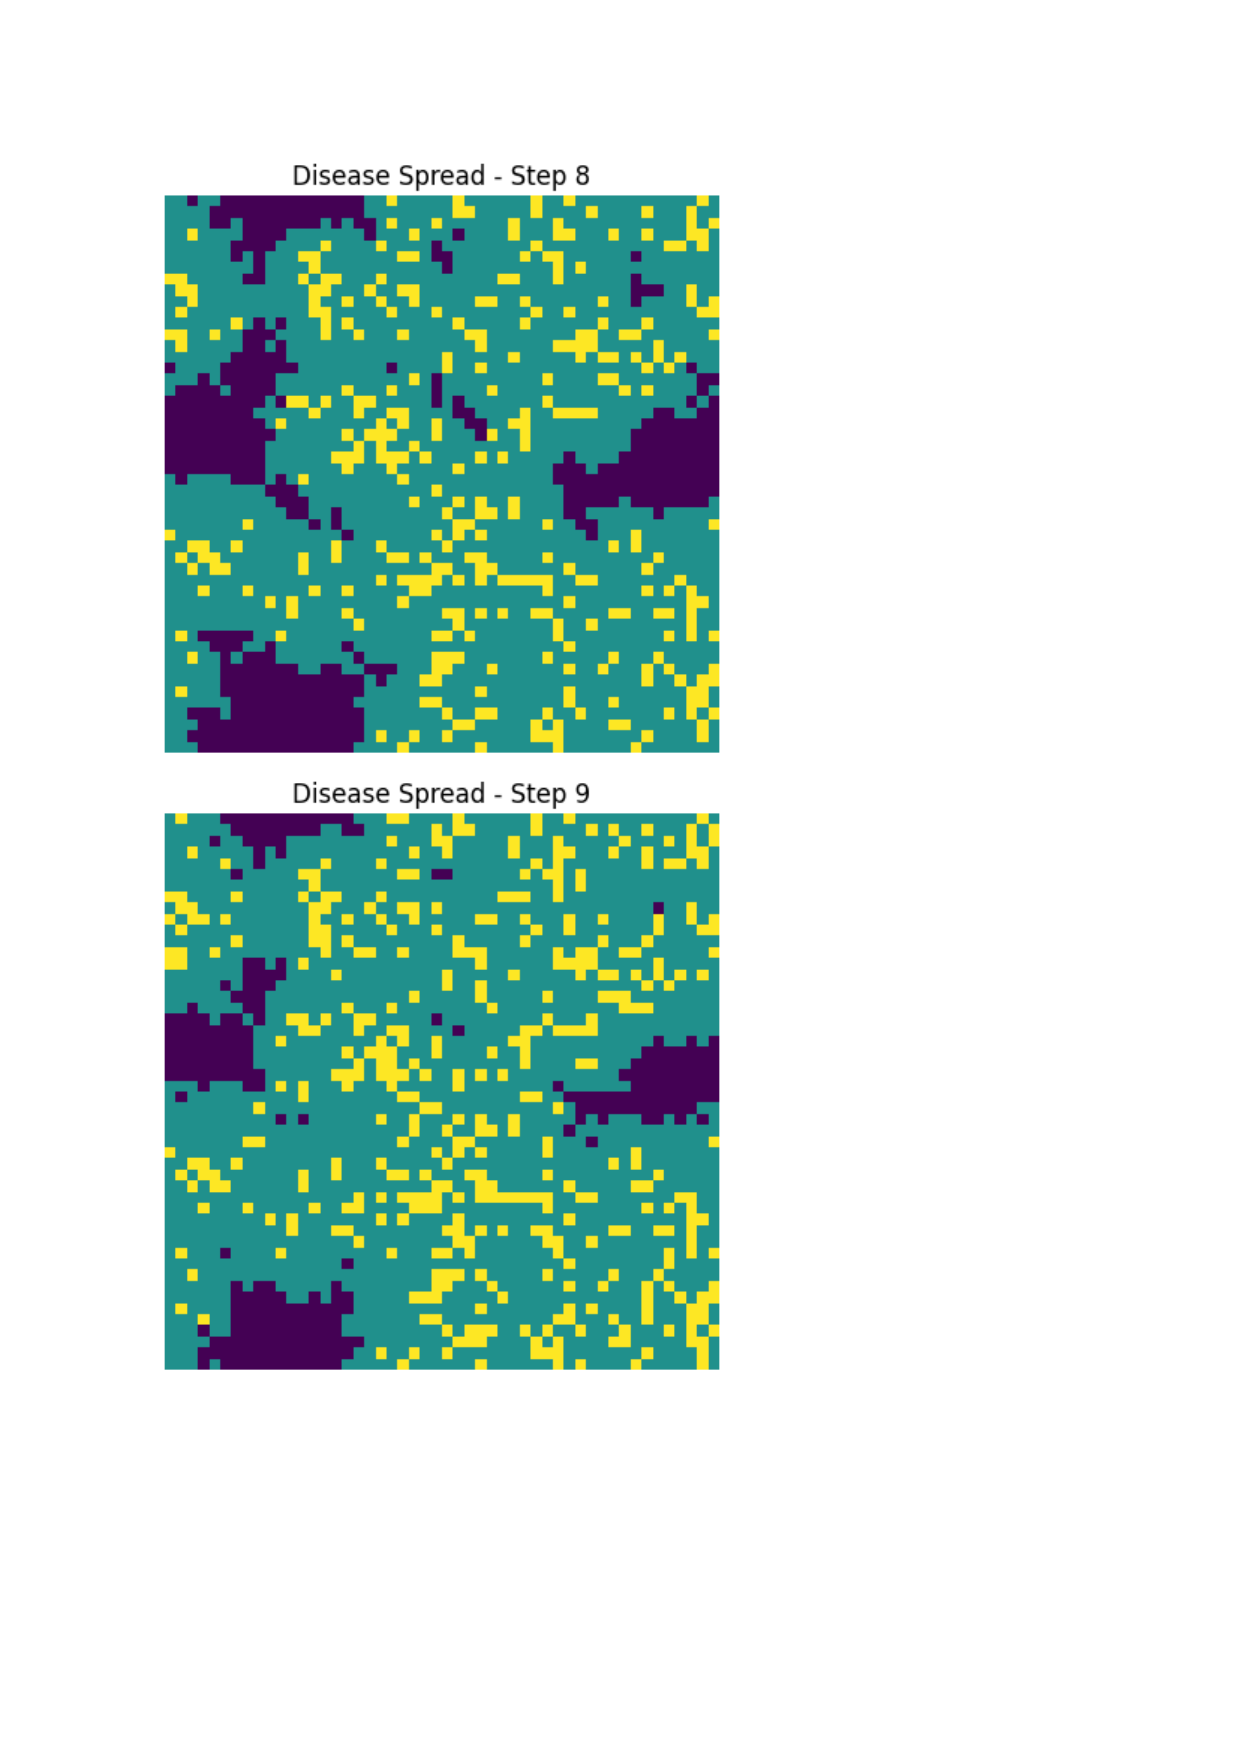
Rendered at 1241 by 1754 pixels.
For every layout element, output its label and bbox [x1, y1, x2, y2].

picture [150, 150, 733, 1385]
